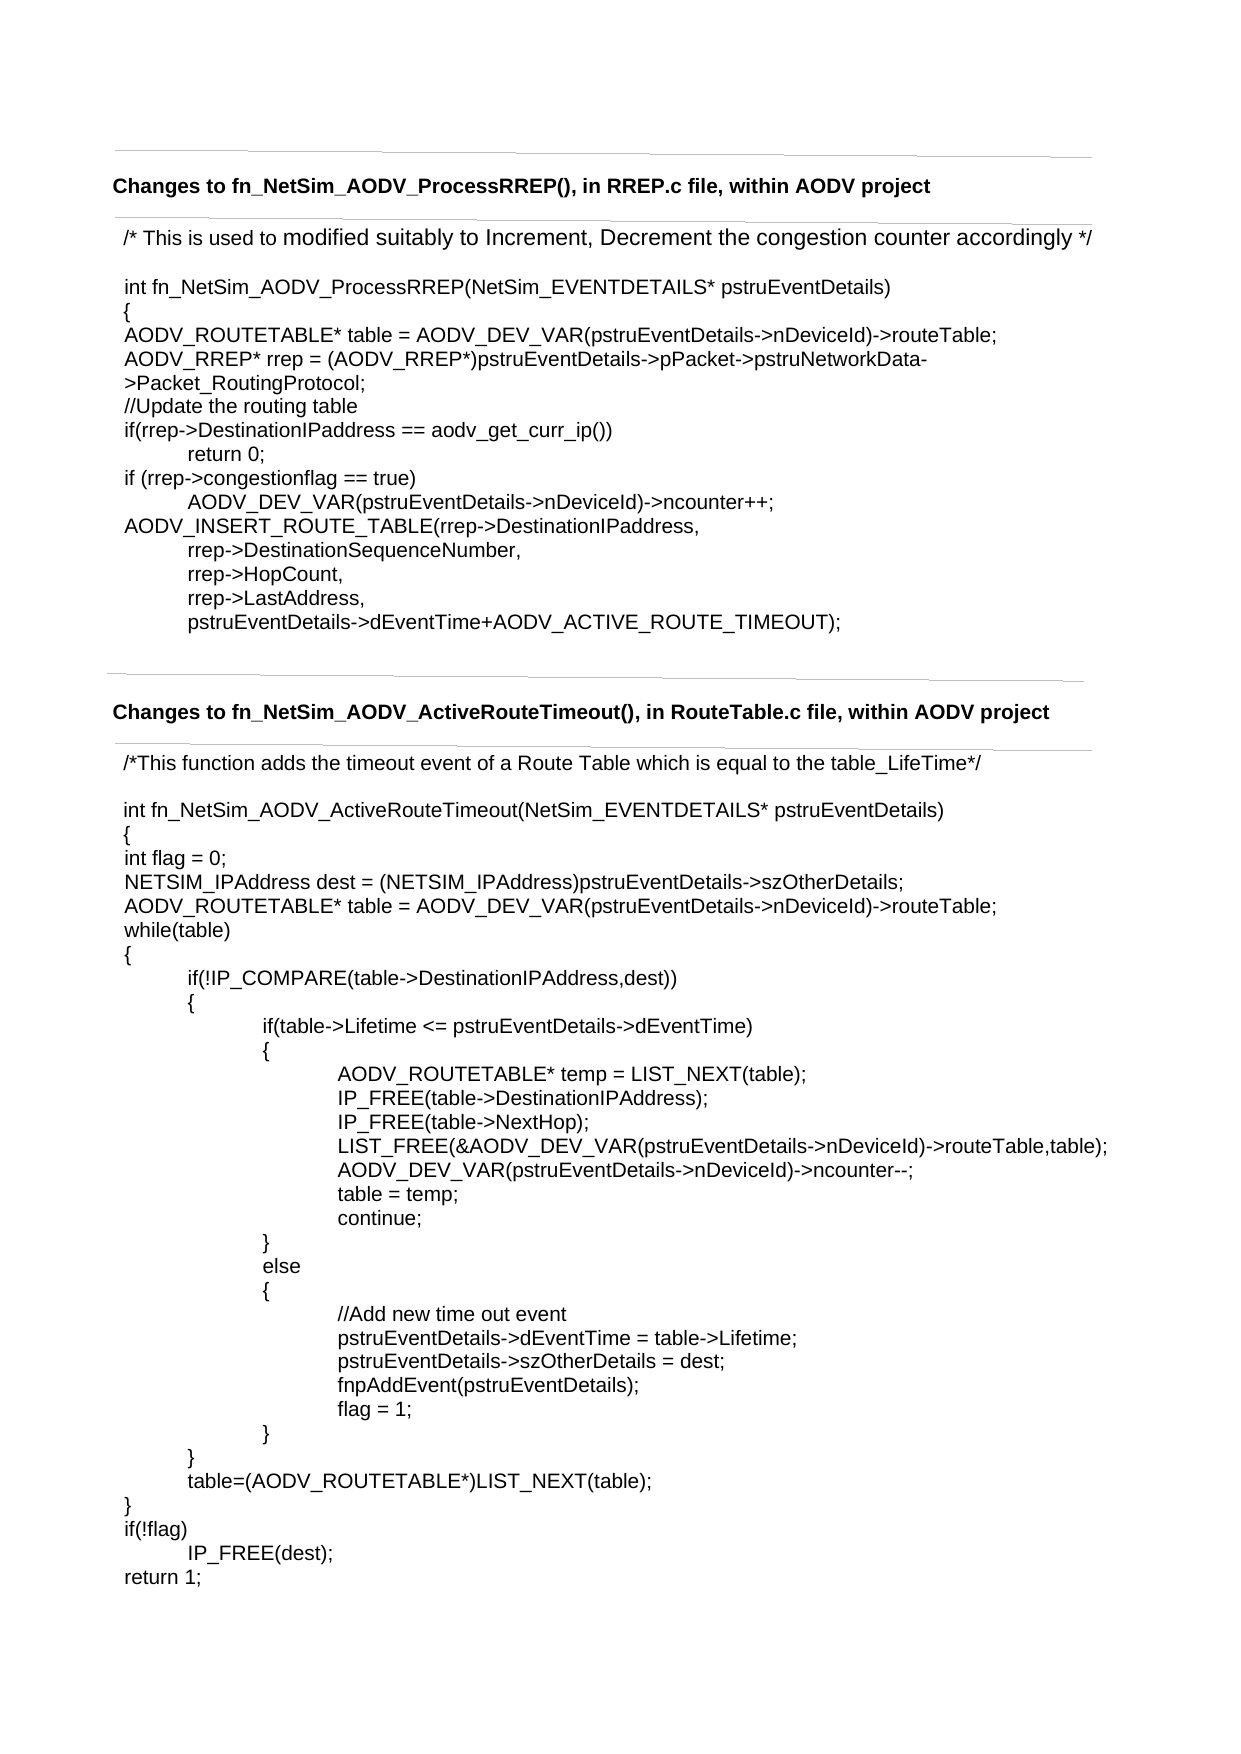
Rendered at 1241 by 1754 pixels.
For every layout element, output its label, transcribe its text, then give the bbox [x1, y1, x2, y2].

text pstruEventDetails->szOtherDetails = dest; [123, 1349, 1131, 1373]
text AODV_DEV_VAR(pstruEventDetails->nDeviceId)->ncounter++; [123, 490, 1131, 514]
text } [123, 1421, 1131, 1445]
text pstruEventDetails->dEventTime = table->Lifetime; [123, 1325, 1131, 1349]
text table=(AODV_ROUTETABLE*)LIST_NEXT(table); [123, 1469, 1131, 1493]
text /*This function adds the timeout event of a Route Table which is equal to the table_LifeTime*/ [123, 750, 1131, 774]
text { [123, 298, 1131, 322]
text if (rrep->congestionflag == true) [123, 466, 1131, 490]
text Changes to fn_NetSim_AODV_ProcessRREP(), in RREP.c file, within AODV project [112, 174, 1131, 198]
text } [123, 1493, 1131, 1517]
text AODV_DEV_VAR(pstruEventDetails->nDeviceId)->ncounter--; [123, 1158, 1131, 1182]
text else [123, 1253, 1131, 1277]
text IP_FREE(table->DestinationIPAddress); [123, 1086, 1131, 1110]
text return 1; [123, 1565, 1131, 1589]
text Changes to fn_NetSim_AODV_ActiveRouteTimeout(), in RouteTable.c file, within AODV project [112, 700, 1131, 724]
text //Update the routing table [123, 394, 1131, 418]
text while(table) [123, 918, 1131, 942]
text //Add new time out event [123, 1301, 1131, 1325]
text flag = 1; [123, 1397, 1131, 1421]
text continue; [123, 1206, 1131, 1229]
text IP_FREE(table->NextHop); [123, 1110, 1131, 1134]
text /* This is used to modified suitably to Increment, Decrement the congestion counter accordingly */ [123, 224, 1131, 251]
text IP_FREE(dest); [123, 1541, 1131, 1565]
text { [123, 822, 1131, 846]
text table = temp; [123, 1182, 1131, 1206]
text int flag = 0; [123, 846, 1131, 870]
text } [123, 1229, 1131, 1253]
text { [123, 942, 1131, 966]
text { [123, 1038, 1131, 1062]
text AODV_ROUTETABLE* table = AODV_DEV_VAR(pstruEventDetails->nDeviceId)->routeTable; [123, 322, 1131, 346]
text if(!IP_COMPARE(table->DestinationIPAddress,dest)) [123, 966, 1131, 990]
text if(!flag) [123, 1517, 1131, 1541]
text if(rrep->DestinationIPaddress == aodv_get_curr_ip()) [123, 418, 1131, 442]
text AODV_ROUTETABLE* table = AODV_DEV_VAR(pstruEventDetails->nDeviceId)->routeTable; [123, 894, 1131, 918]
text rrep->LastAddress, [123, 586, 1131, 610]
text rrep->DestinationSequenceNumber, [123, 538, 1131, 562]
text } [123, 1445, 1131, 1469]
text return 0; [123, 442, 1131, 466]
text LIST_FREE(&AODV_DEV_VAR(pstruEventDetails->nDeviceId)->routeTable,table); [123, 1134, 1131, 1158]
text NETSIM_IPAddress dest = (NETSIM_IPAddress)pstruEventDetails->szOtherDetails; [123, 870, 1131, 894]
text if(table->Lifetime <= pstruEventDetails->dEventTime) [123, 1014, 1131, 1038]
text rrep->HopCount, [123, 562, 1131, 586]
text AODV_ROUTETABLE* temp = LIST_NEXT(table); [123, 1062, 1131, 1086]
text int fn_NetSim_AODV_ProcessRREP(NetSim_EVENTDETAILS* pstruEventDetails) [123, 274, 1131, 298]
text { [123, 990, 1131, 1014]
text { [123, 1277, 1131, 1301]
text fnpAddEvent(pstruEventDetails); [123, 1373, 1131, 1397]
text pstruEventDetails->dEventTime+AODV_ACTIVE_ROUTE_TIMEOUT); [123, 610, 1131, 634]
text int fn_NetSim_AODV_ActiveRouteTimeout(NetSim_EVENTDETAILS* pstruEventDetails) [123, 798, 1131, 822]
text AODV_INSERT_ROUTE_TABLE(rrep->DestinationIPaddress, [123, 514, 1131, 538]
text AODV_RREP* rrep = (AODV_RREP*)pstruEventDetails->pPacket->pstruNetworkData->Packet_RoutingProtocol; [123, 346, 1131, 394]
